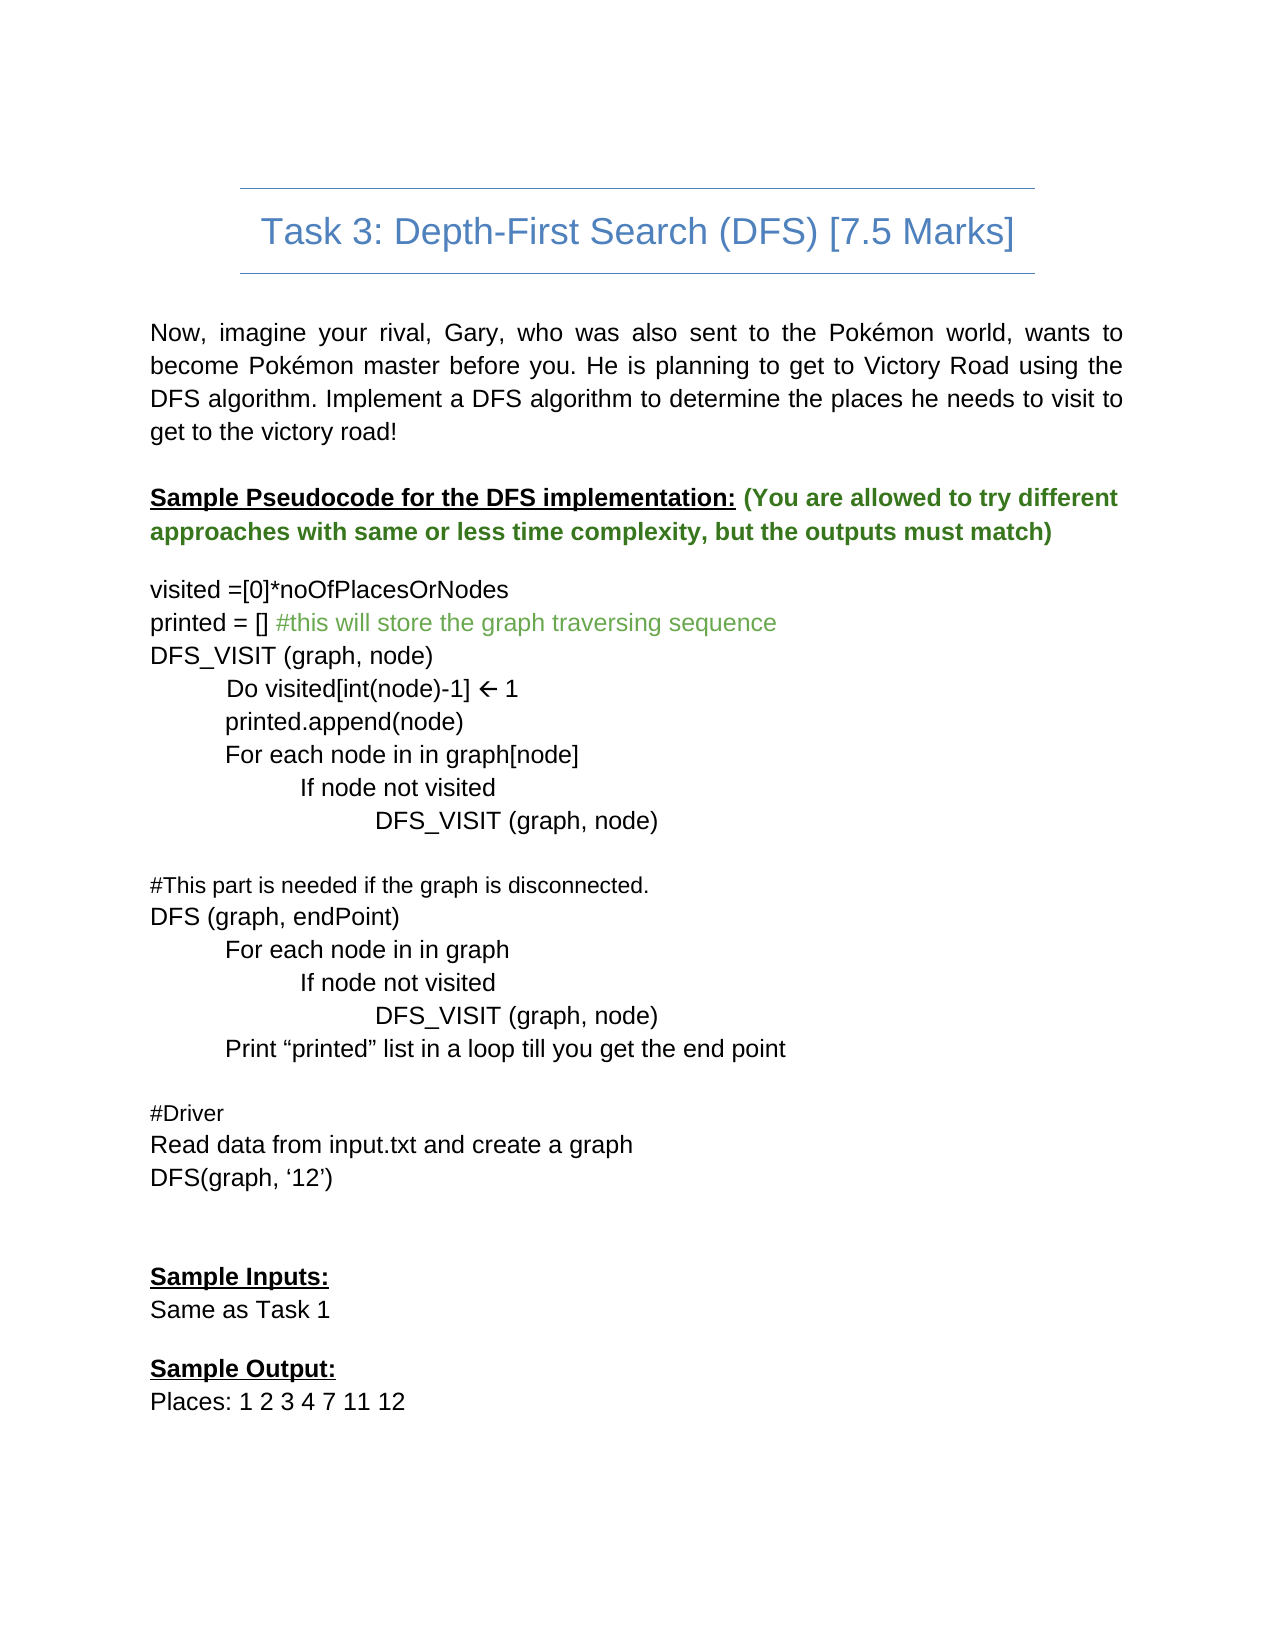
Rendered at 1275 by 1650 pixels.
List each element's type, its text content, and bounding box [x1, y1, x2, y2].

text printed.append(node) [150, 707, 1125, 735]
text If node not visited [150, 968, 1125, 997]
text Sample Pseudocode for the DFS implementation: (You are allowed to try different approaches with same or less time complexity, but the outputs must match) [150, 483, 1125, 545]
text printed = [] #this will store the graph traversing sequence [150, 608, 1125, 636]
text If node not visited [150, 773, 1125, 801]
text Places: 1 2 3 4 7 11 12 [150, 1387, 1125, 1415]
text Do visited[int(node)-1] 🡨 1 [150, 674, 1125, 702]
text For each node in in graph [150, 935, 1125, 964]
text DFS_VISIT (graph, node) [150, 806, 1125, 834]
text DFS (graph, endPoint) [150, 902, 1125, 931]
text DFS(graph, ‘12’) [150, 1163, 1125, 1192]
text Same as Task 1 [150, 1295, 1125, 1324]
text DFS_VISIT (graph, node) [150, 1001, 1125, 1030]
text visited =[0]*noOfPlacesOrNodes [150, 574, 1125, 603]
text Sample Output: [150, 1353, 1125, 1382]
text Sample Inputs: [150, 1262, 1125, 1291]
text Read data from input.txt and create a graph [150, 1130, 1125, 1159]
text DFS_VISIT (graph, node) [150, 641, 1125, 669]
text Print “printed” list in a loop till you get the end point [150, 1034, 1125, 1063]
text Task 3: Depth-First Search (DFS) [7.5 Marks] [240, 189, 1035, 273]
text For each node in in graph[node] [150, 740, 1125, 768]
text Now, imagine your rival, Gary, who was also sent to the Pokémon world, wants to become Pokémon master before you. He is planning to get to Victory Road using the DFS algorithm. Implement a DFS algorithm to determine the places he needs to visit to get to the victory road! [150, 318, 1125, 446]
